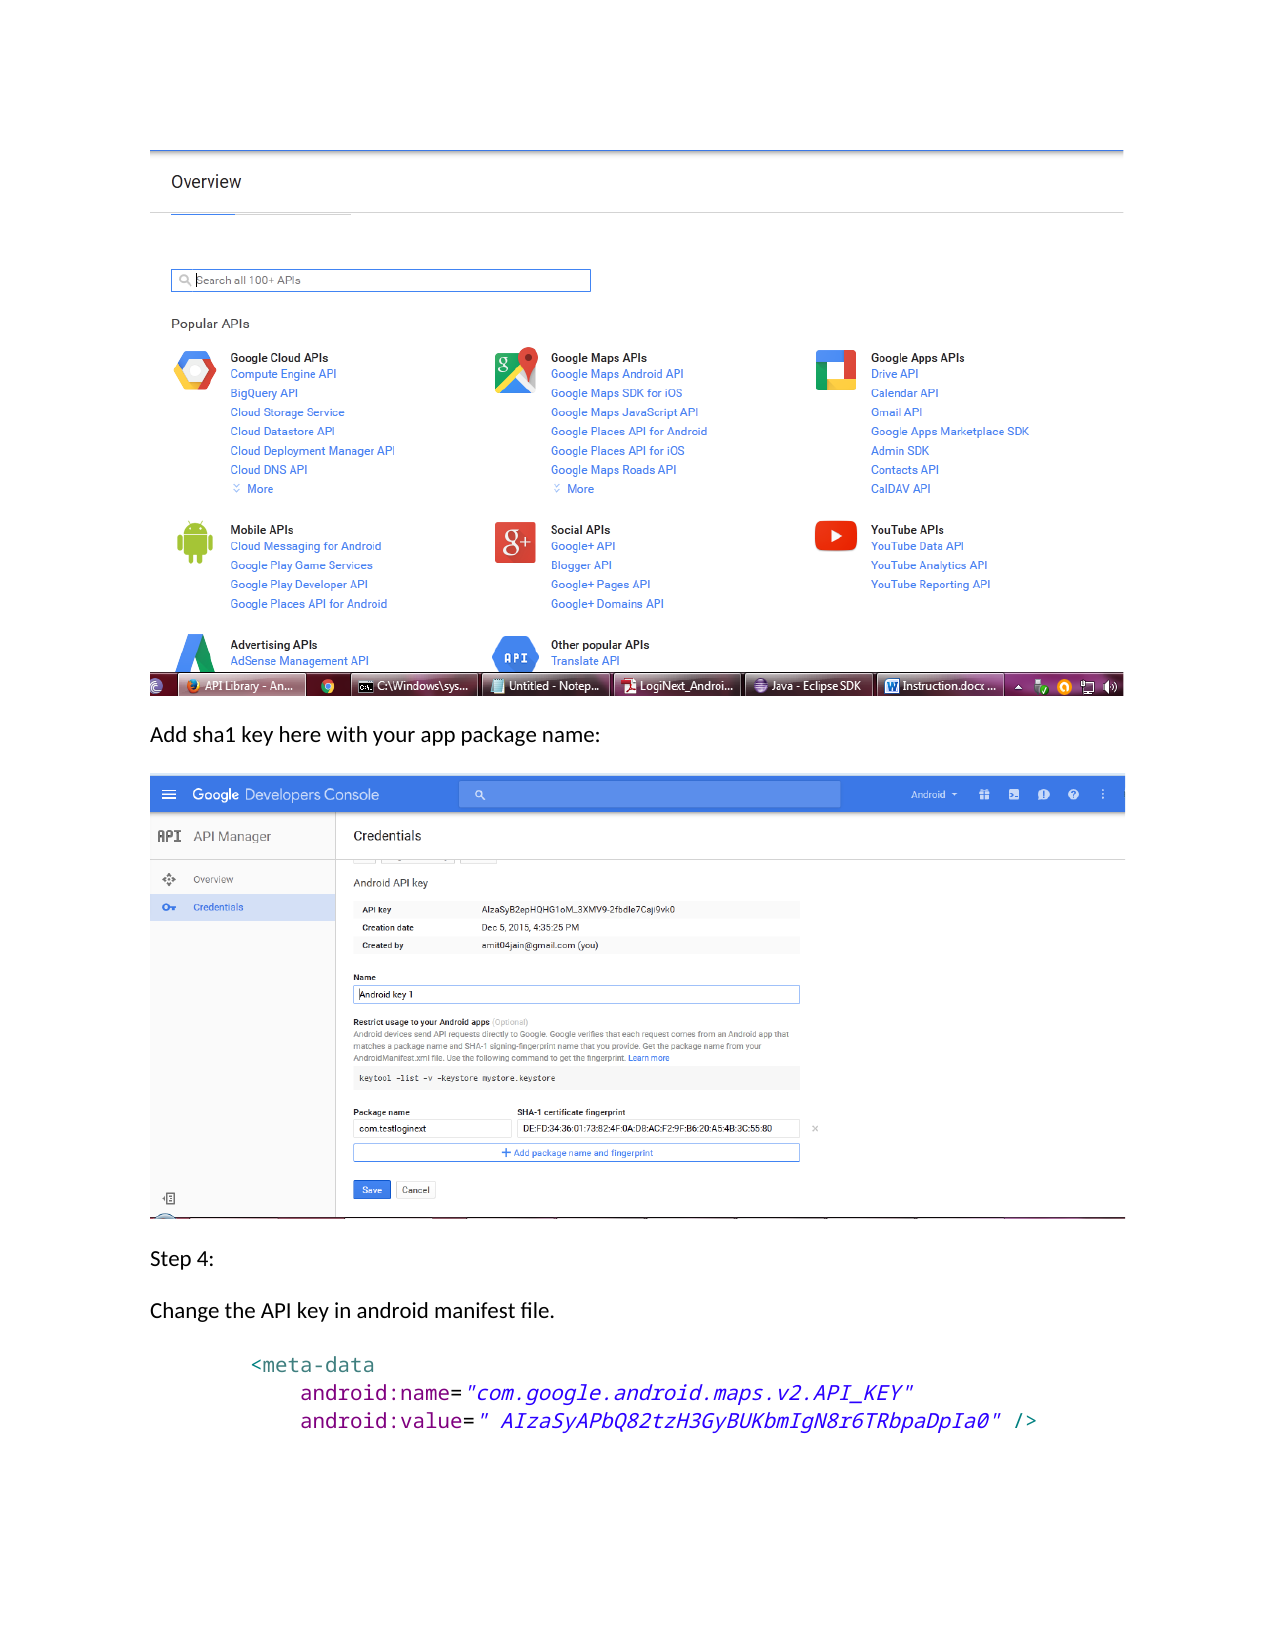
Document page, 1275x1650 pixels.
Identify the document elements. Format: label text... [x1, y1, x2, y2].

text Step 4: [150, 1244, 1125, 1272]
picture [150, 150, 1124, 696]
text android:name="com.google.android.maps.v2.API_KEY" [150, 1378, 1125, 1407]
text <meta-data [150, 1350, 1125, 1378]
text Change the API key in android manifest file. [150, 1297, 1125, 1325]
text Add sha1 key here with your app package name: [150, 720, 1125, 748]
text android:value=" AIzaSyAPbQ82tzH3GyBUKbmIgN8r6TRbpaDpIa0" /> [150, 1407, 1125, 1435]
picture [150, 773, 1125, 1219]
